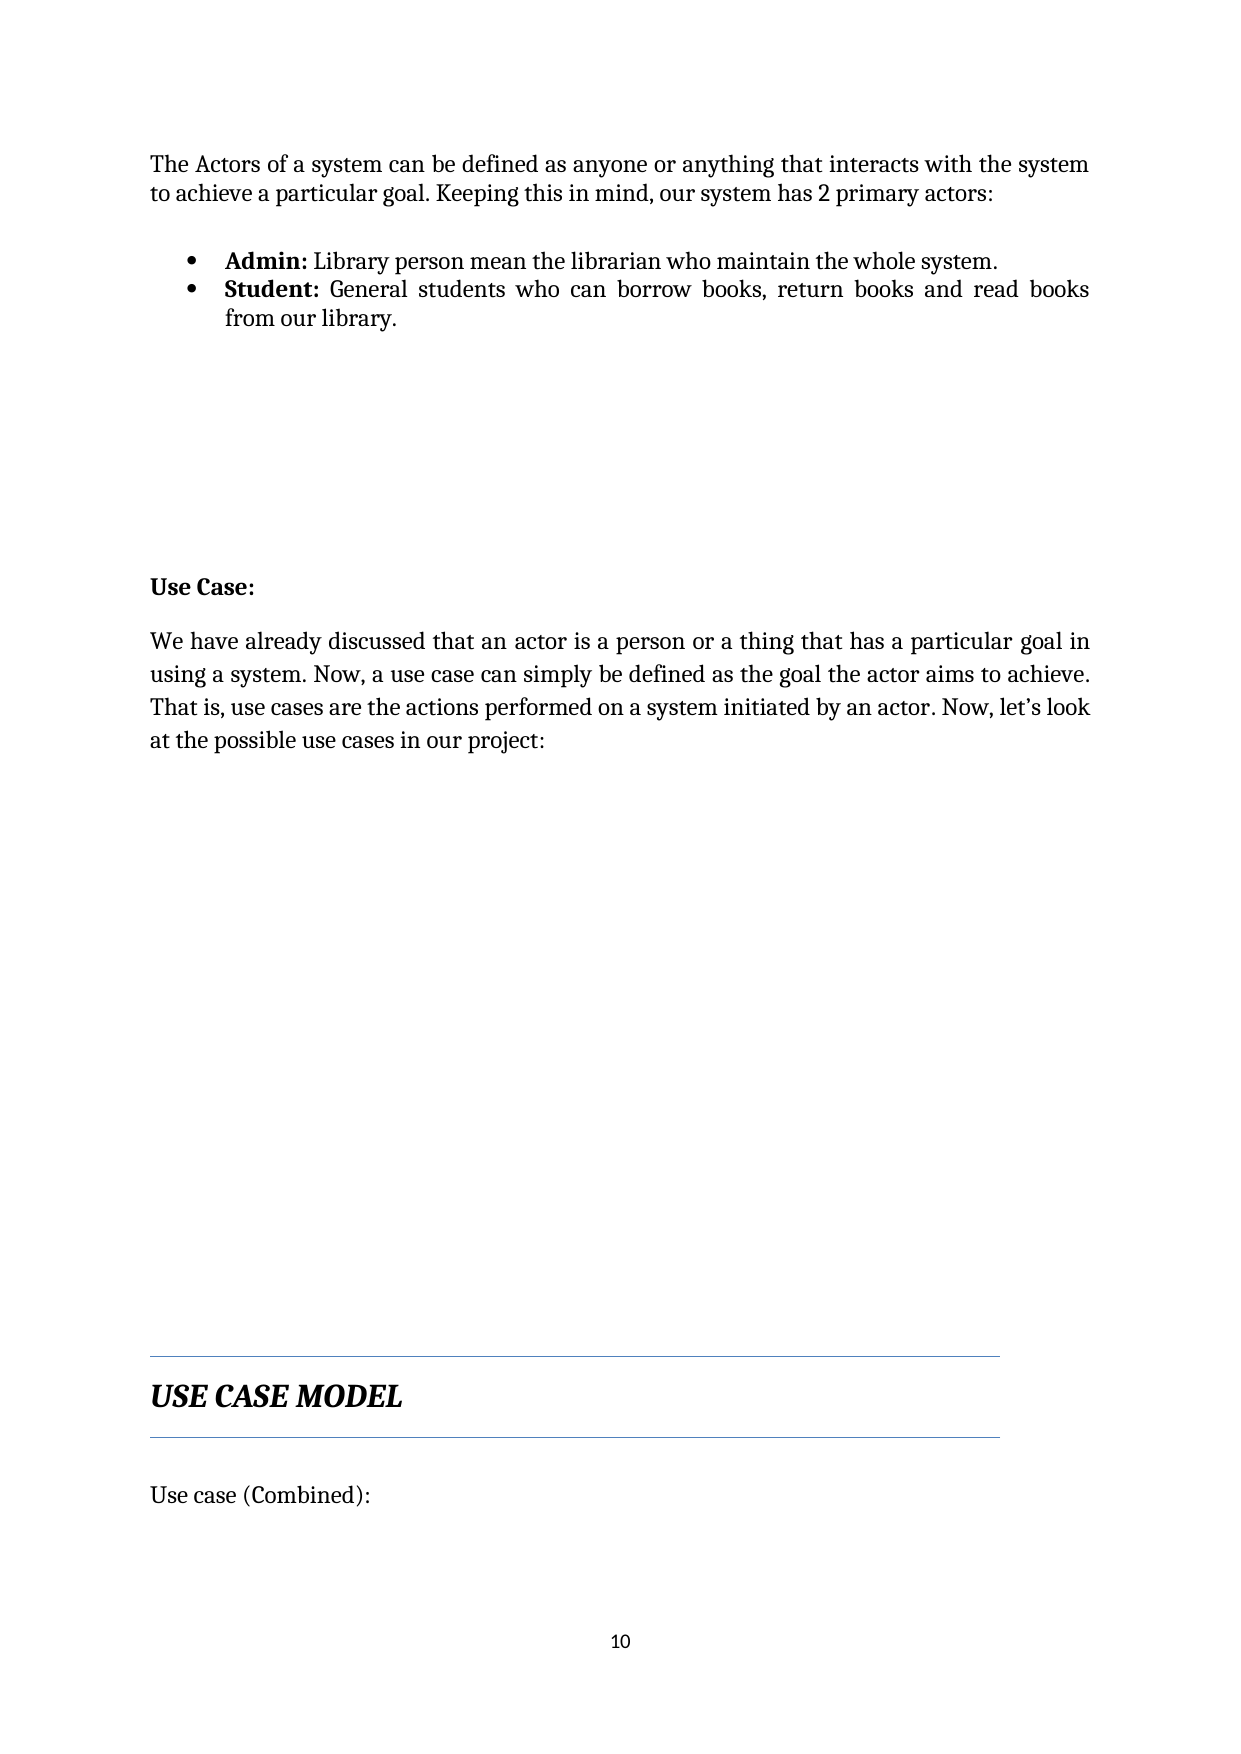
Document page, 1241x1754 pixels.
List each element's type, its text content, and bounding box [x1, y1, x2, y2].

text USE CASE MODEL [150, 1357, 1000, 1437]
list Student: General students who can borrow books, return books and read books from our library. [187, 275, 1090, 333]
text The Actors of a system can be defined as anyone or anything that interacts with the system to achieve a particular goal. Keeping this in mind, our system has 2 primary actors: [150, 150, 1090, 207]
text Use Case: [150, 573, 1090, 602]
text Use case (Combined): [150, 1481, 1090, 1509]
list Admin: Library person mean the librarian who maintain the whole system. [187, 247, 1090, 275]
text We have already discussed that an actor is a person or a thing that has a particular goal in using a system. Now, a use case can simply be defined as the goal the actor aims to achieve. That is, use cases are the actions performed on a system initiated by an actor. Now, let’s look at the possible use cases in our project: [150, 627, 1090, 755]
